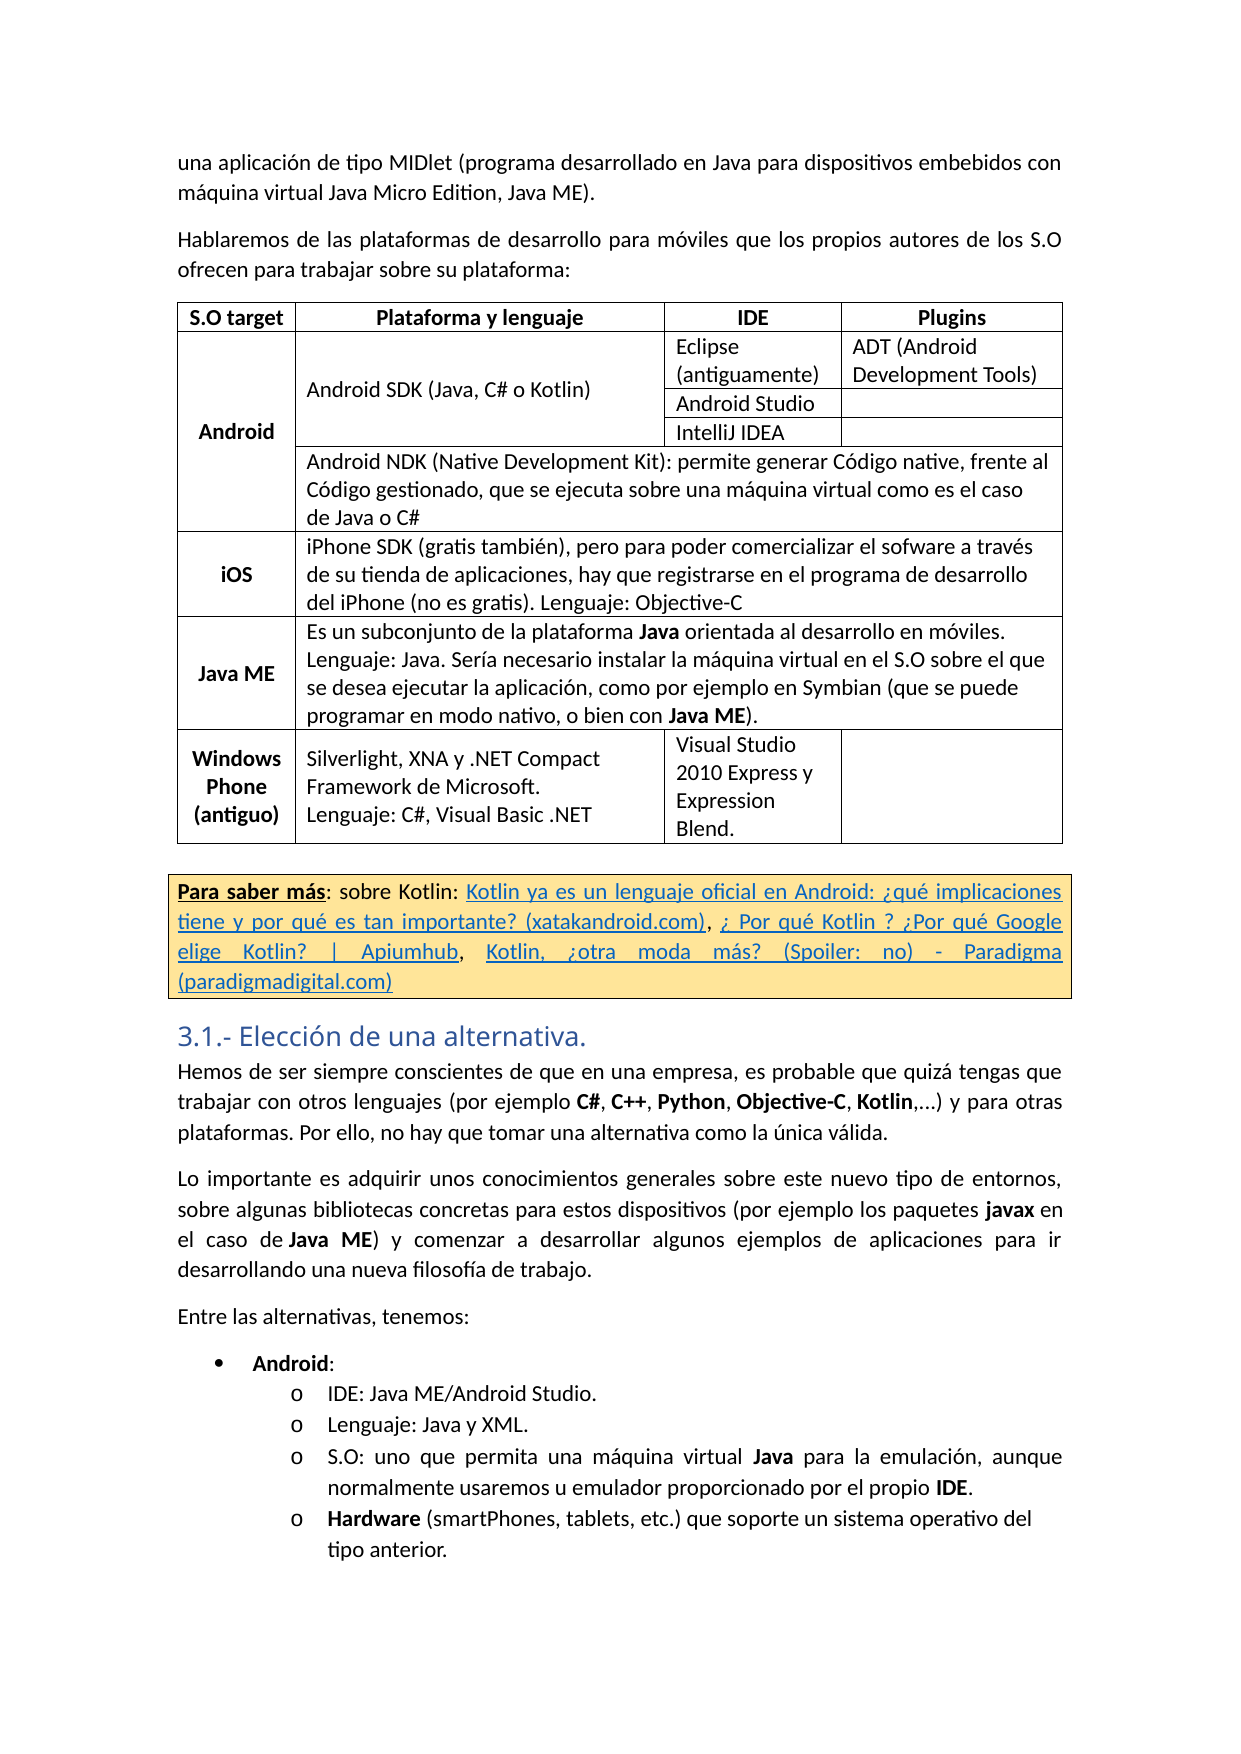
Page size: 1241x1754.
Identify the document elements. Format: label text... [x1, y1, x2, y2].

table_cell [842, 418, 1062, 446]
table_cell Visual Studio 2010 Express y Expression Blend. [665, 730, 841, 842]
text Hemos de ser siempre conscientes de que en una empresa, es probable que quizá tengas que trabajar con otros lenguajes (por ejemplo C#, C++, Python, Objective-C, Kotlin,...) y para otras plataformas. Por ello, no hay que tomar una alternativa como la única válida. [177, 1057, 1063, 1146]
table_cell IntelliJ IDEA [665, 418, 841, 446]
table_cell iOS [178, 532, 295, 616]
table_cell Windows Phone (antiguo) [178, 730, 295, 842]
text Para saber más: sobre Kotlin: Kotlin ya es un lenguaje oficial en Android: ¿qué implicaciones tiene y por qué es tan importante? (xatakandroid.com), ¿ Por qué Kotlin ? ¿Por qué Google elige Kotlin? | Apiumhub, Kotlin, ¿otra moda más? (Spoiler: no) - Paradigma (paradigmadigital.com) [169, 875, 1071, 998]
table_cell iPhone SDK (gratis también), pero para poder comercializar el sofware a través de su tienda de aplicaciones, hay que registrarse en el programa de desarrollo del iPhone (no es gratis). Lenguaje: Objective-C [296, 532, 1062, 616]
list S.O: uno que permita una máquina virtual Java para la emulación, aunque normalmente usaremos u emulador proporcionado por el propio IDE. [290, 1442, 1063, 1501]
text Hablaremos de las plataformas de desarrollo para móviles que los propios autores de los S.O ofrecen para trabajar sobre su plataforma: [177, 225, 1063, 283]
subtitle 3.1.- Elección de una alternativa. [177, 1017, 1063, 1054]
list Hardware (smartPhones, tablets, etc.) que soporte un sistema operativo del tipo anterior. [290, 1504, 1063, 1563]
table_cell Android [178, 332, 295, 531]
table_header IDE [665, 303, 841, 331]
table_cell Es un subconjunto de la plataforma Java orientada al desarrollo en móviles. Lenguaje: Java. Sería necesario instalar la máquina virtual en el S.O sobre el que se desea ejecutar la aplicación, como por ejemplo en Symbian (que se puede programar en modo nativo, o bien con Java ME). [296, 617, 1062, 729]
text Lo importante es adquirir unos conocimientos generales sobre este nuevo tipo de entornos, sobre algunas bibliotecas concretas para estos dispositivos (por ejemplo los paquetes javax en el caso de Java ME) y comenzar a desarrollar algunos ejemplos de aplicaciones para ir desarrollando una nueva filosofía de trabajo. [177, 1164, 1063, 1283]
list IDE: Java ME/Android Studio. [290, 1379, 1063, 1408]
table_header S.O target [178, 303, 295, 331]
table_header Plugins [842, 303, 1062, 331]
table_cell Eclipse (antiguamente) [665, 332, 841, 388]
table_cell Android SDK (Java, C# o Kotlin) [296, 332, 664, 446]
table_header Plataforma y lenguaje [296, 303, 664, 331]
list Android: [215, 1349, 1063, 1377]
text Entre las alternativas, tenemos: [177, 1302, 1063, 1330]
table_cell [842, 389, 1062, 417]
list Lenguaje: Java y XML. [290, 1411, 1063, 1440]
table_cell [842, 730, 1062, 842]
table_cell Android NDK (Native Development Kit): permite generar Código native, frente al Código gestionado, que se ejecuta sobre una máquina virtual como es el caso de Java o C# [296, 447, 1062, 531]
table_cell Java ME [178, 617, 295, 729]
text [177, 148, 1063, 206]
table_cell Android Studio [665, 389, 841, 417]
table_cell ADT (Android Development Tools) [842, 332, 1062, 388]
table_cell Silverlight, XNA y .NET Compact Framework de Microsoft. Lenguaje: C#, Visual Basic .NET [296, 730, 664, 842]
